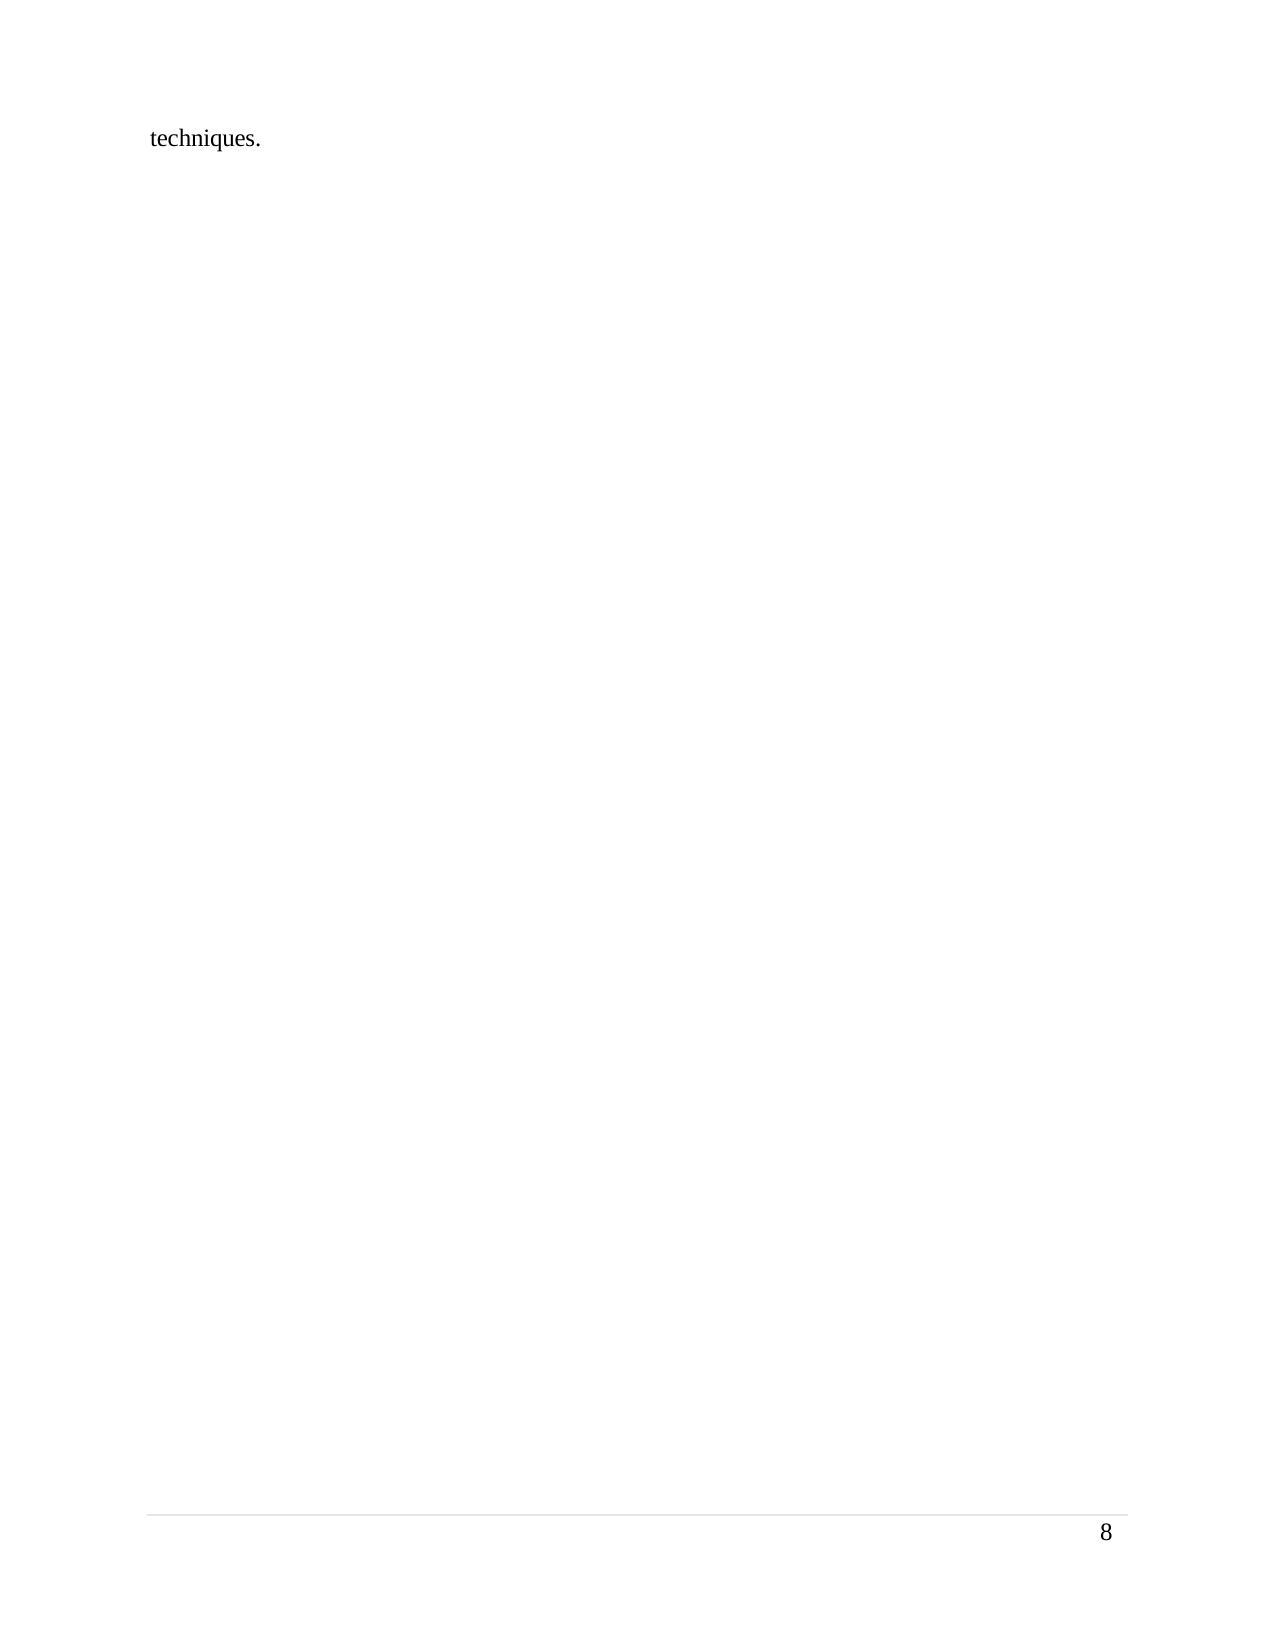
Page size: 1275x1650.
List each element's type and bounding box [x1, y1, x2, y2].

text [150, 123, 1120, 152]
